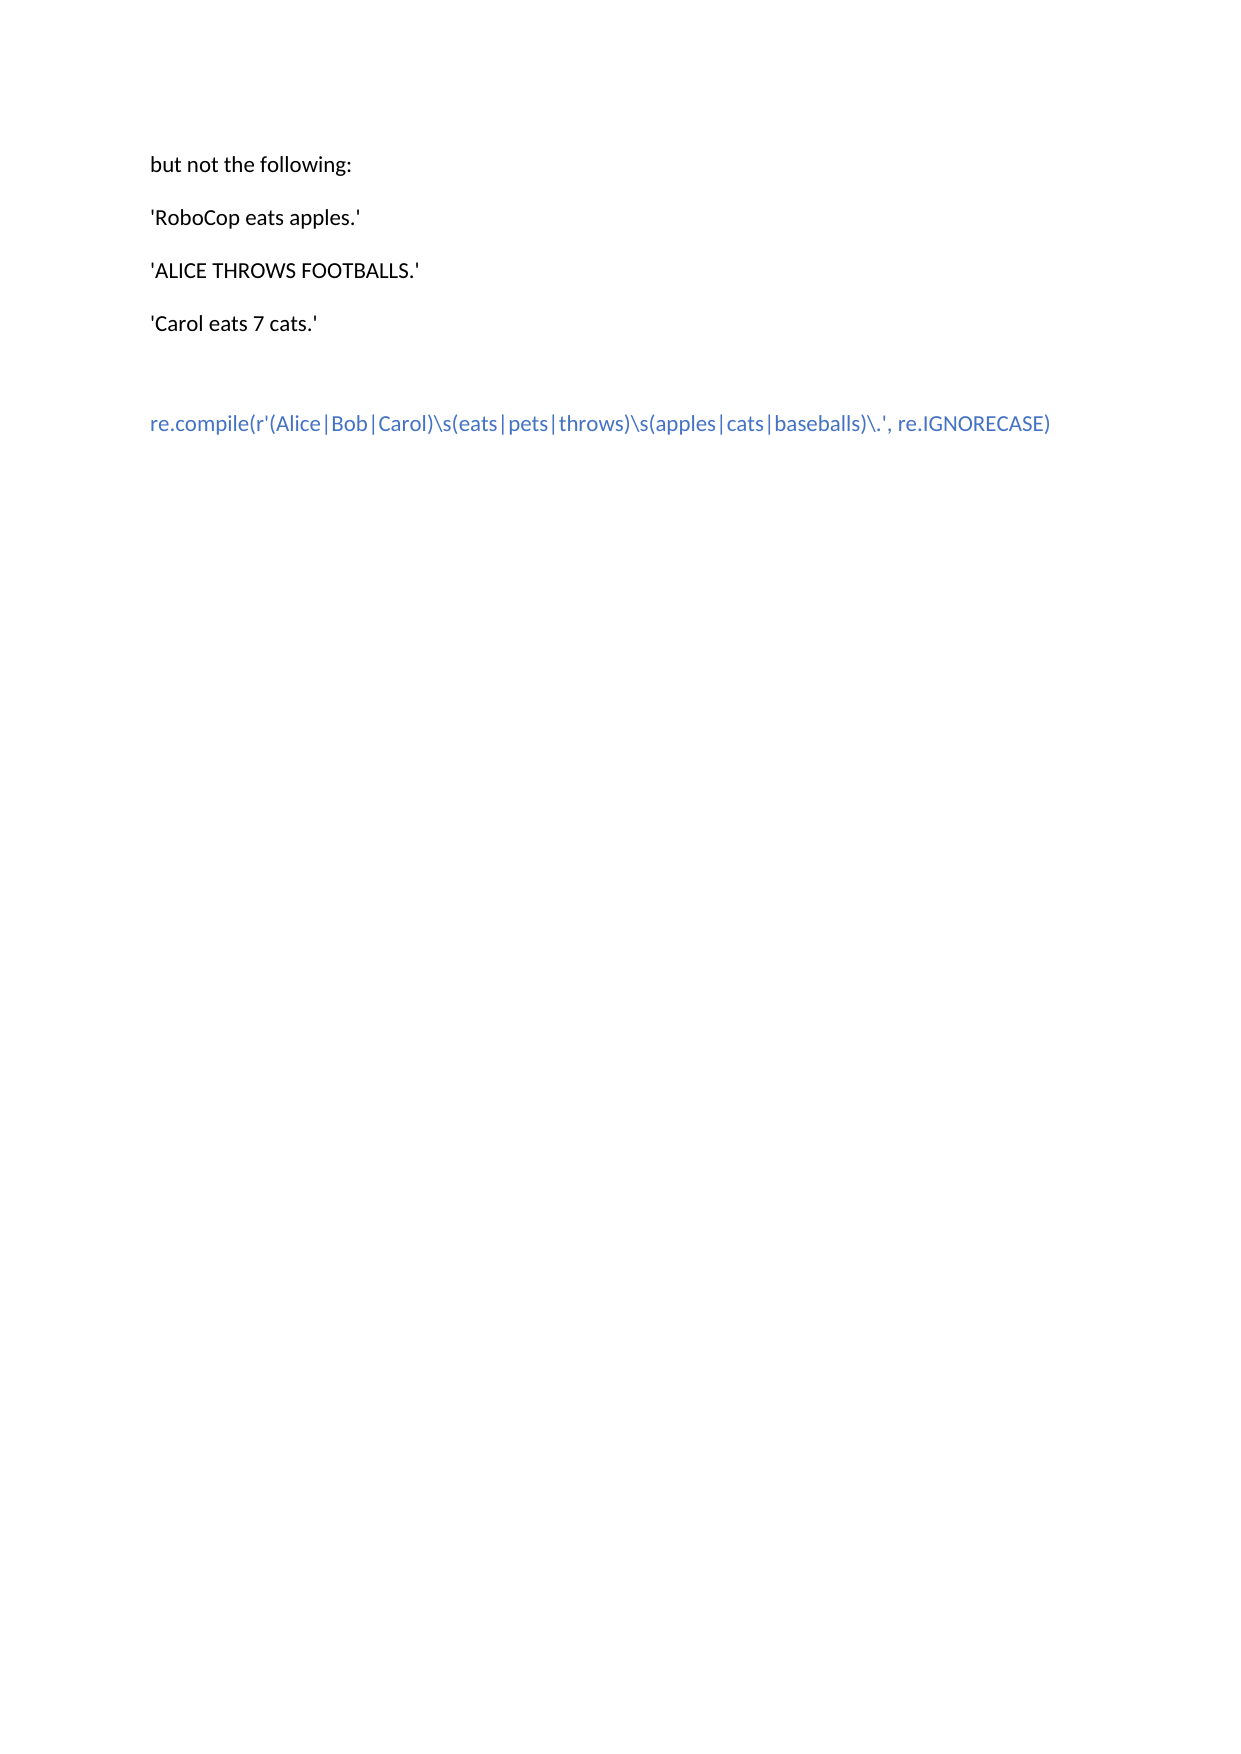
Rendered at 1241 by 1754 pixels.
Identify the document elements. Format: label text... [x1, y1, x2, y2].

text 'Carol eats 7 cats.' [150, 309, 1090, 337]
text 'RoboCop eats apples.' [150, 203, 1090, 231]
text but not the following: [150, 150, 1090, 178]
text re.compile(r'(Alice|Bob|Carol)\s(eats|pets|throws)\s(apples|cats|baseballs)\.', re.IGNORECASE) [150, 409, 1090, 437]
text 'ALICE THROWS FOOTBALLS.' [150, 256, 1090, 284]
